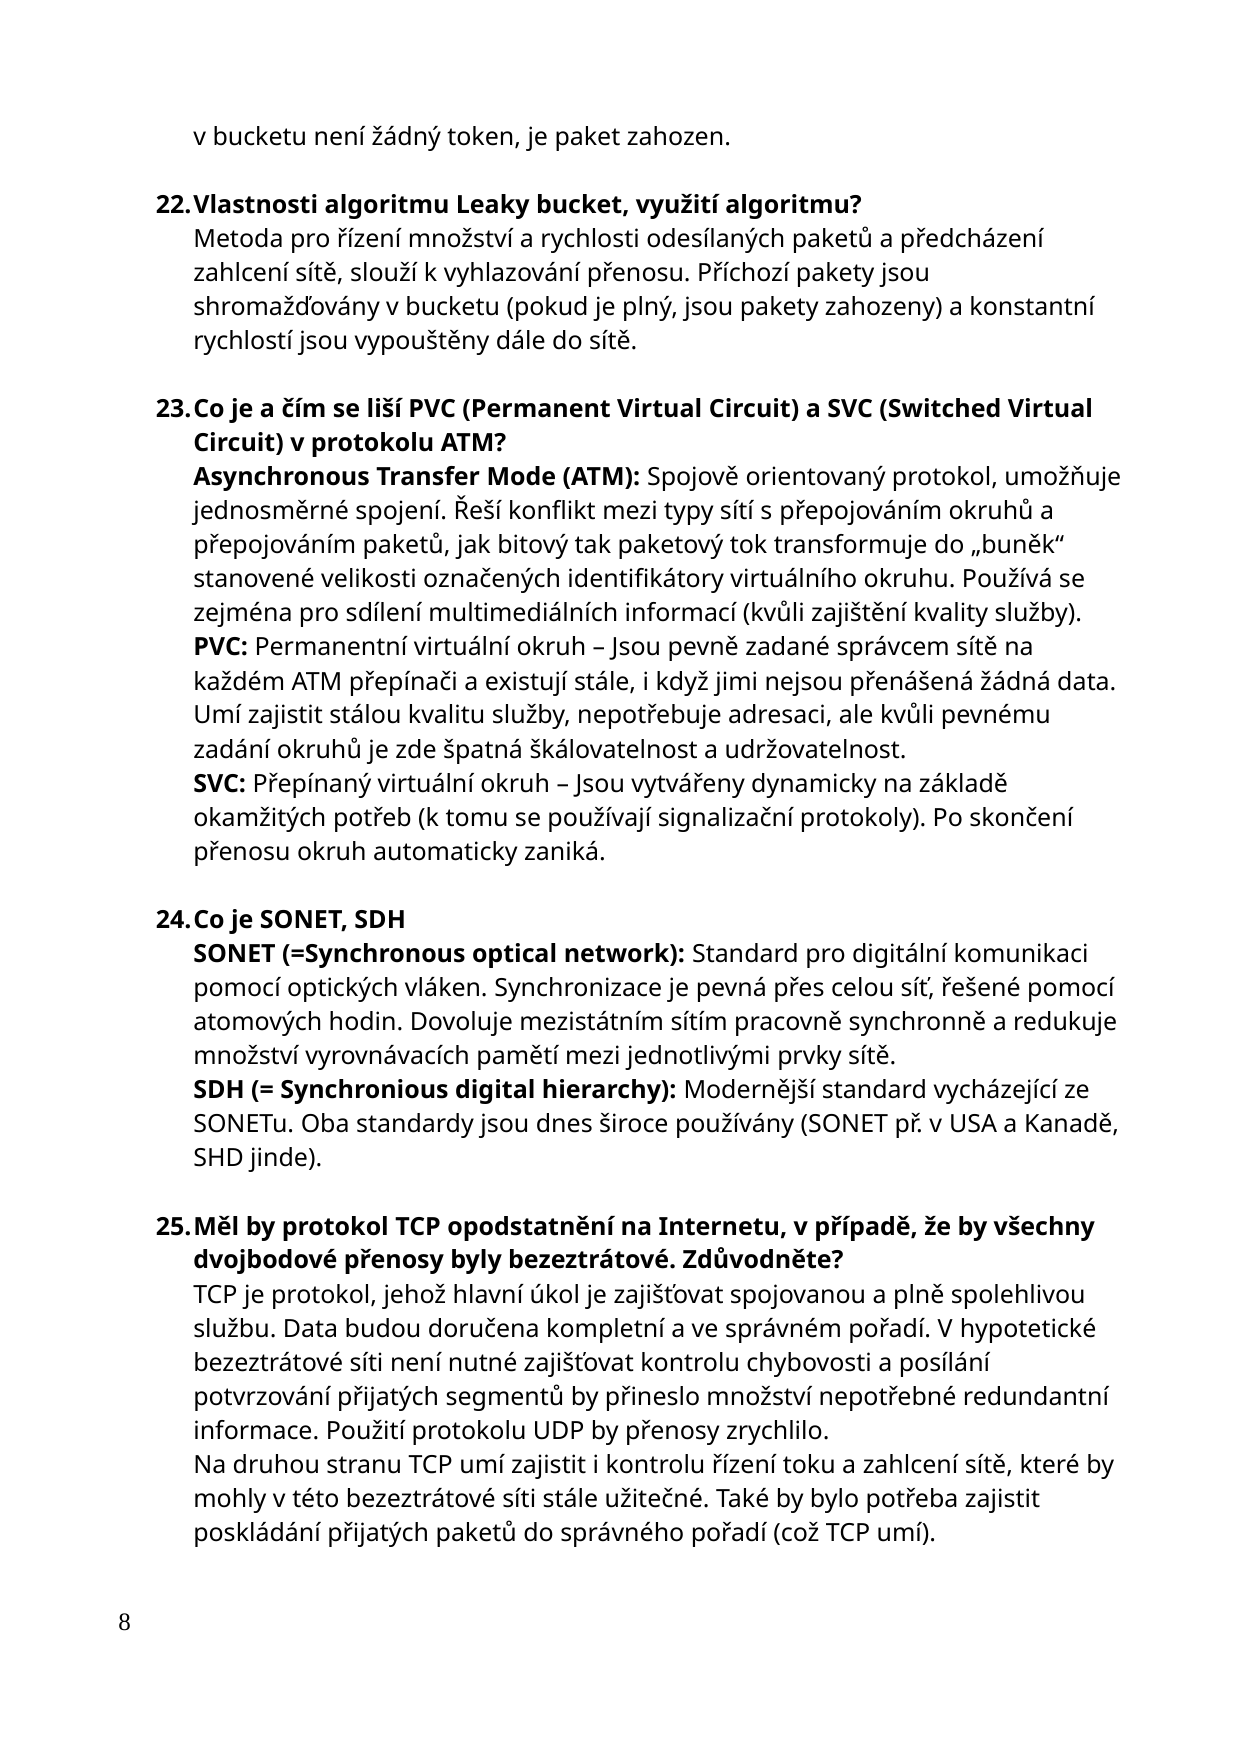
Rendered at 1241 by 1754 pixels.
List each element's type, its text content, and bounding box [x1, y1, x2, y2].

list Co je a čím se liší PVC (Permanent Virtual Circuit) a SVC (Switched Virtual Circuit) v protokolu ATM? [156, 391, 1122, 459]
text Metoda pro řízení množství a rychlosti odesílaných paketů a předcházení zahlcení sítě, slouží k vyhlazování přenosu. Příchozí pakety jsou shromažďovány v bucketu (pokud je plný, jsou pakety zahozeny) a konstantní rychlostí jsou vypouštěny dále do sítě. [193, 220, 1122, 357]
text Asynchronous Transfer Mode (ATM): Spojově orientovaný protokol, umožňuje jednosměrné spojení. Řeší konflikt mezi typy sítí s přepojováním okruhů a přepojováním paketů, jak bitový tak paketový tok transformuje do „buněk“ stanovené velikosti označených identifikátory virtuálního okruhu. Používá se zejména pro sdílení multimediálních informací (kvůli zajištění kvality služby). [193, 459, 1122, 629]
text SONET (=Synchronous optical network): Standard pro digitální komunikaci pomocí optických vláken. Synchronizace je pevná přes celou síť, řešené pomocí atomových hodin. Dovoluje mezistátním sítím pracovně synchronně a redukuje množství vyrovnávacích pamětí mezi jednotlivými prvky sítě. [193, 936, 1122, 1072]
text TCP je protokol, jehož hlavní úkol je zajišťovat spojovanou a plně spolehlivou službu. Data budou doručena kompletní a ve správném pořadí. V hypotetické bezeztrátové síti není nutné zajišťovat kontrolu chybovosti a posílání potvrzování přijatých segmentů by přineslo množství nepotřebné redundantní informace. Použití protokolu UDP by přenosy zrychlilo. [193, 1276, 1122, 1447]
list Vlastnosti algoritmu Leaky bucket, využití algoritmu? [156, 186, 1122, 220]
text PVC: Permanentní virtuální okruh – Jsou pevně zadané správcem sítě na každém ATM přepínači a existují stále, i když jimi nejsou přenášená žádná data. Umí zajistit stálou kvalitu služby, nepotřebuje adresaci, ale kvůli pevnému zadání okruhů je zde špatná škálovatelnost a udržovatelnost. [193, 629, 1122, 765]
text SDH (= Synchronious digital hierarchy): Modernější standard vycházející ze SONETu. Oba standardy jsou dnes široce používány (SONET př. v USA a Kanadě, SHD jinde). [193, 1072, 1122, 1174]
list Co je SONET, SDH [156, 902, 1122, 936]
text SVC: Přepínaný virtuální okruh – Jsou vytvářeny dynamicky na základě okamžitých potřeb (k tomu se používají signalizační protokoly). Po skončení přenosu okruh automaticky zaniká. [193, 765, 1122, 867]
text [193, 118, 1122, 152]
text Na druhou stranu TCP umí zajistit i kontrolu řízení toku a zahlcení sítě, které by mohly v této bezeztrátové síti stále užitečné. Také by bylo potřeba zajistit poskládání přijatých paketů do správného pořadí (což TCP umí). [193, 1447, 1122, 1549]
list Měl by protokol TCP opodstatnění na Internetu, v případě, že by všechny dvojbodové přenosy byly bezeztrátové. Zdůvodněte? [156, 1208, 1122, 1276]
